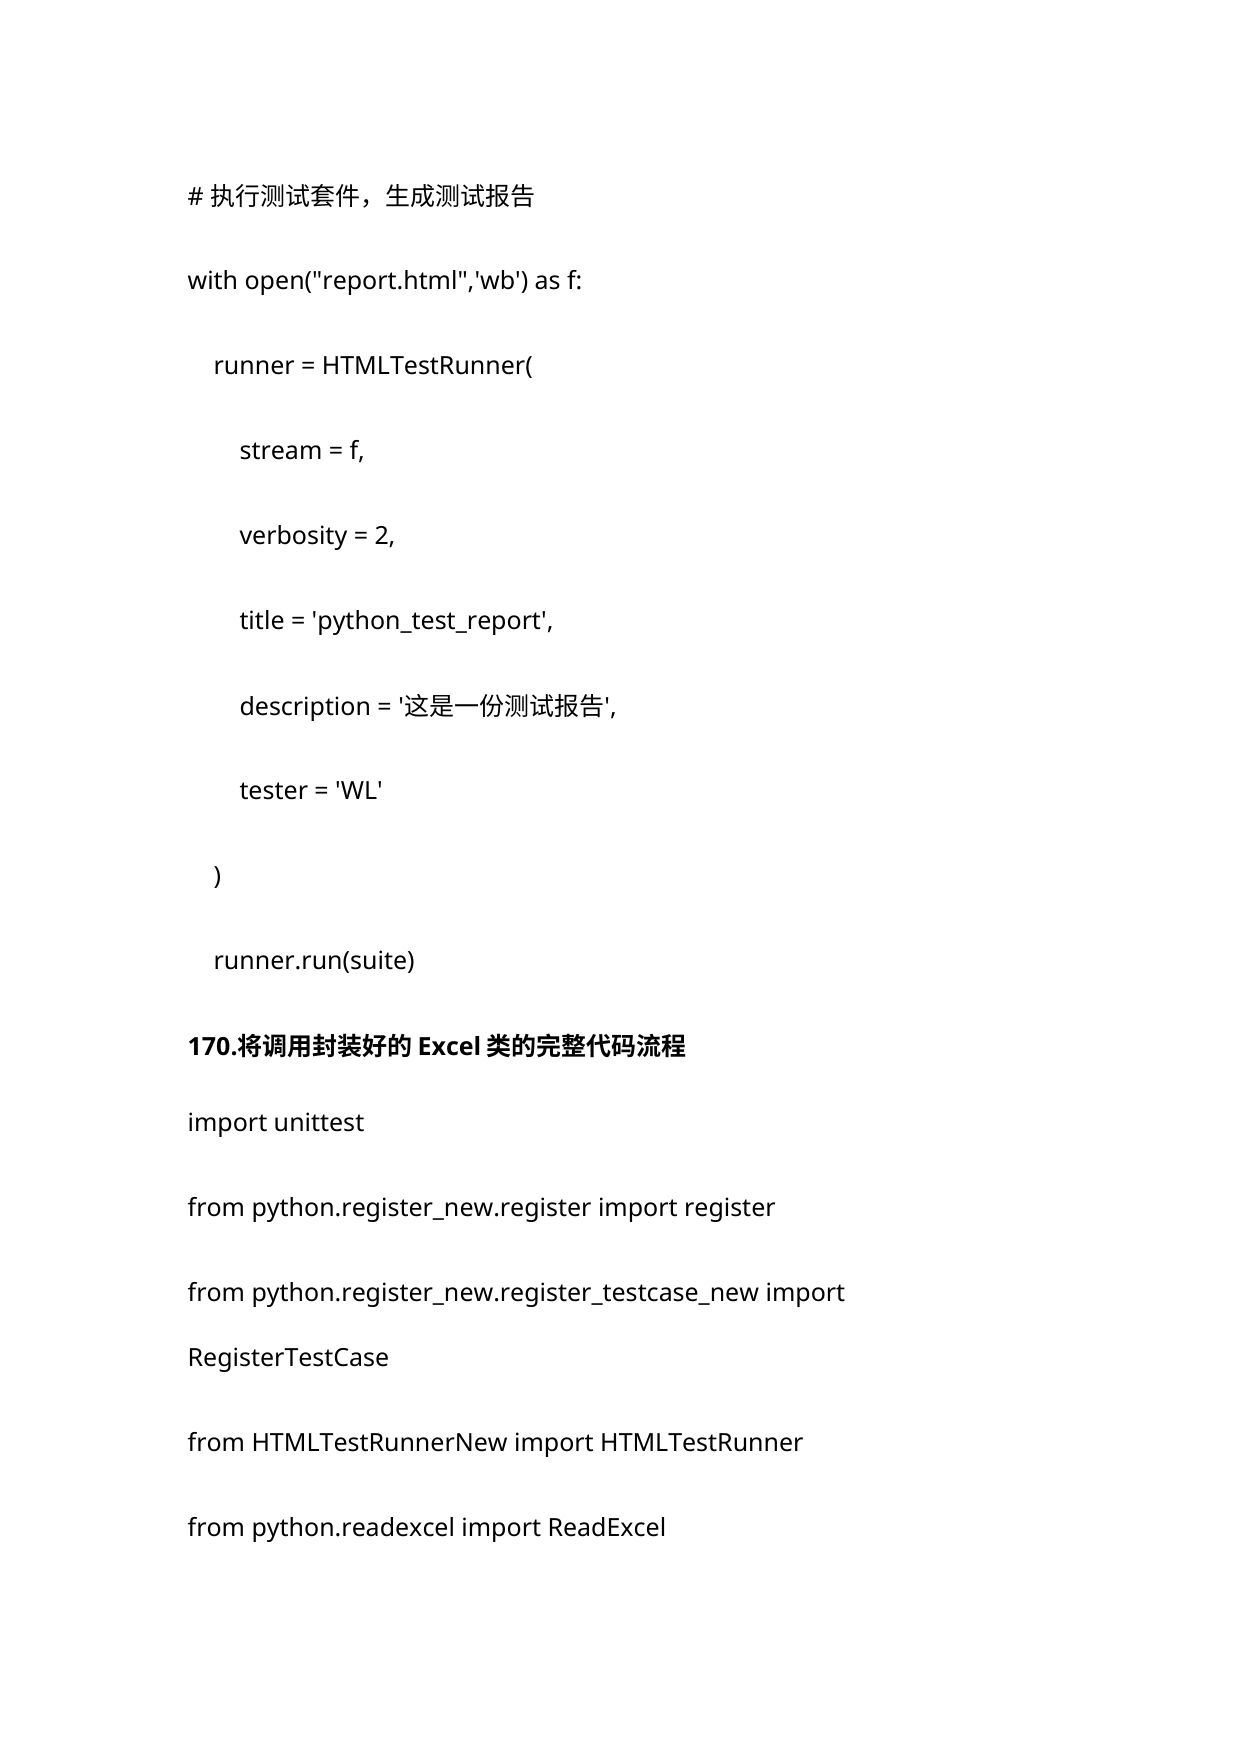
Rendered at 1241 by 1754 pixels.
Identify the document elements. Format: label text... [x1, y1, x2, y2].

text from HTMLTestRunnerNew import HTMLTestRunner [187, 1409, 1053, 1474]
list stream = f, [187, 417, 1053, 482]
text from python.readexcel import ReadExcel [187, 1494, 1053, 1559]
list with open("report.html",'wb') as f: [187, 247, 1053, 312]
list description = '这是一份测试报告', [187, 672, 1053, 737]
text from python.register_new.register import register [187, 1174, 1053, 1239]
list verbosity = 2, [187, 502, 1053, 567]
list title = 'python_test_report', [187, 587, 1053, 652]
list runner.run(suite) [187, 927, 1053, 992]
list # 执行测试套件，生成测试报告 [187, 162, 1053, 227]
list runner = HTMLTestRunner( [187, 332, 1053, 397]
subtitle 170.将调用封装好的Excel类的完整代码流程 [187, 1012, 1053, 1077]
text from python.register_new.register_testcase_new import RegisterTestCase [187, 1259, 1053, 1389]
list ) [187, 842, 1053, 907]
text import unittest [187, 1089, 1053, 1154]
list tester = 'WL' [187, 757, 1053, 822]
